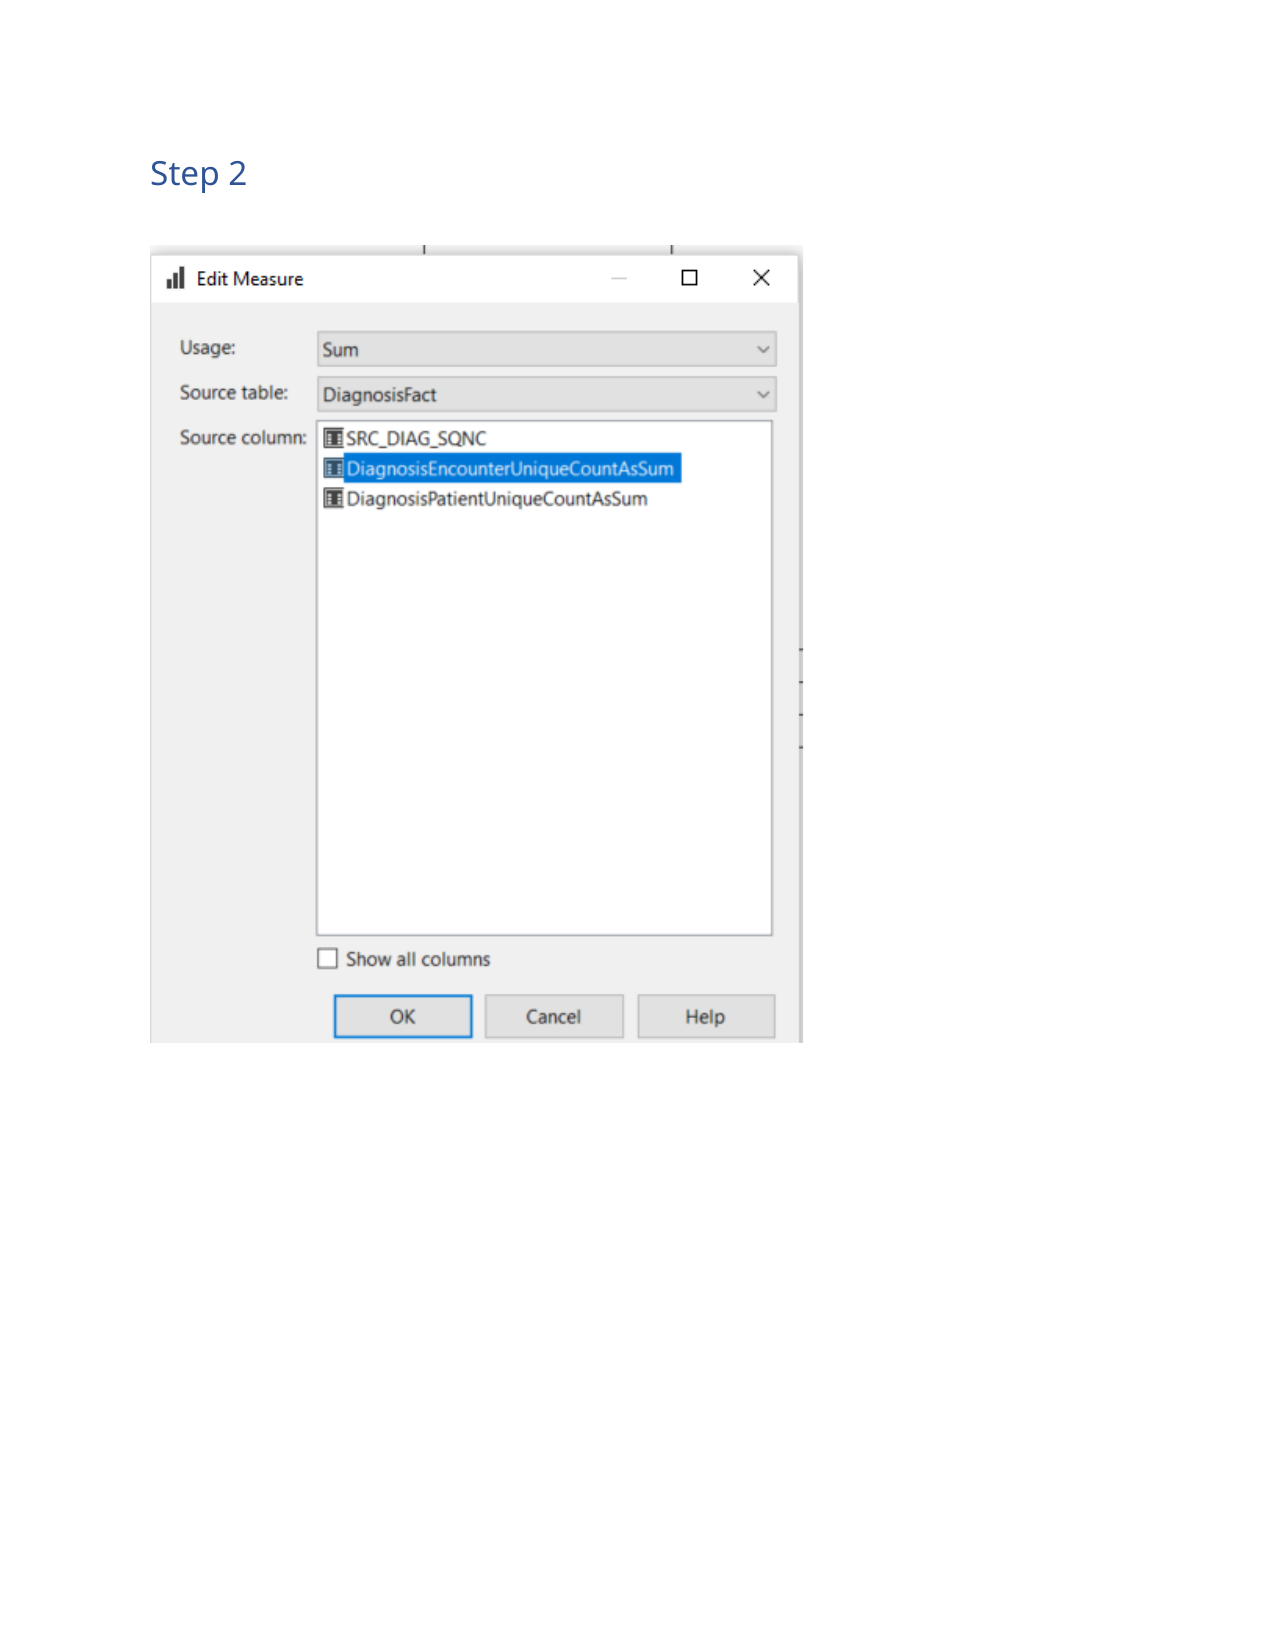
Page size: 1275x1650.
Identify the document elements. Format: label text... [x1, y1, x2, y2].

picture [150, 245, 804, 1043]
subtitle Step 2 [150, 150, 1125, 195]
